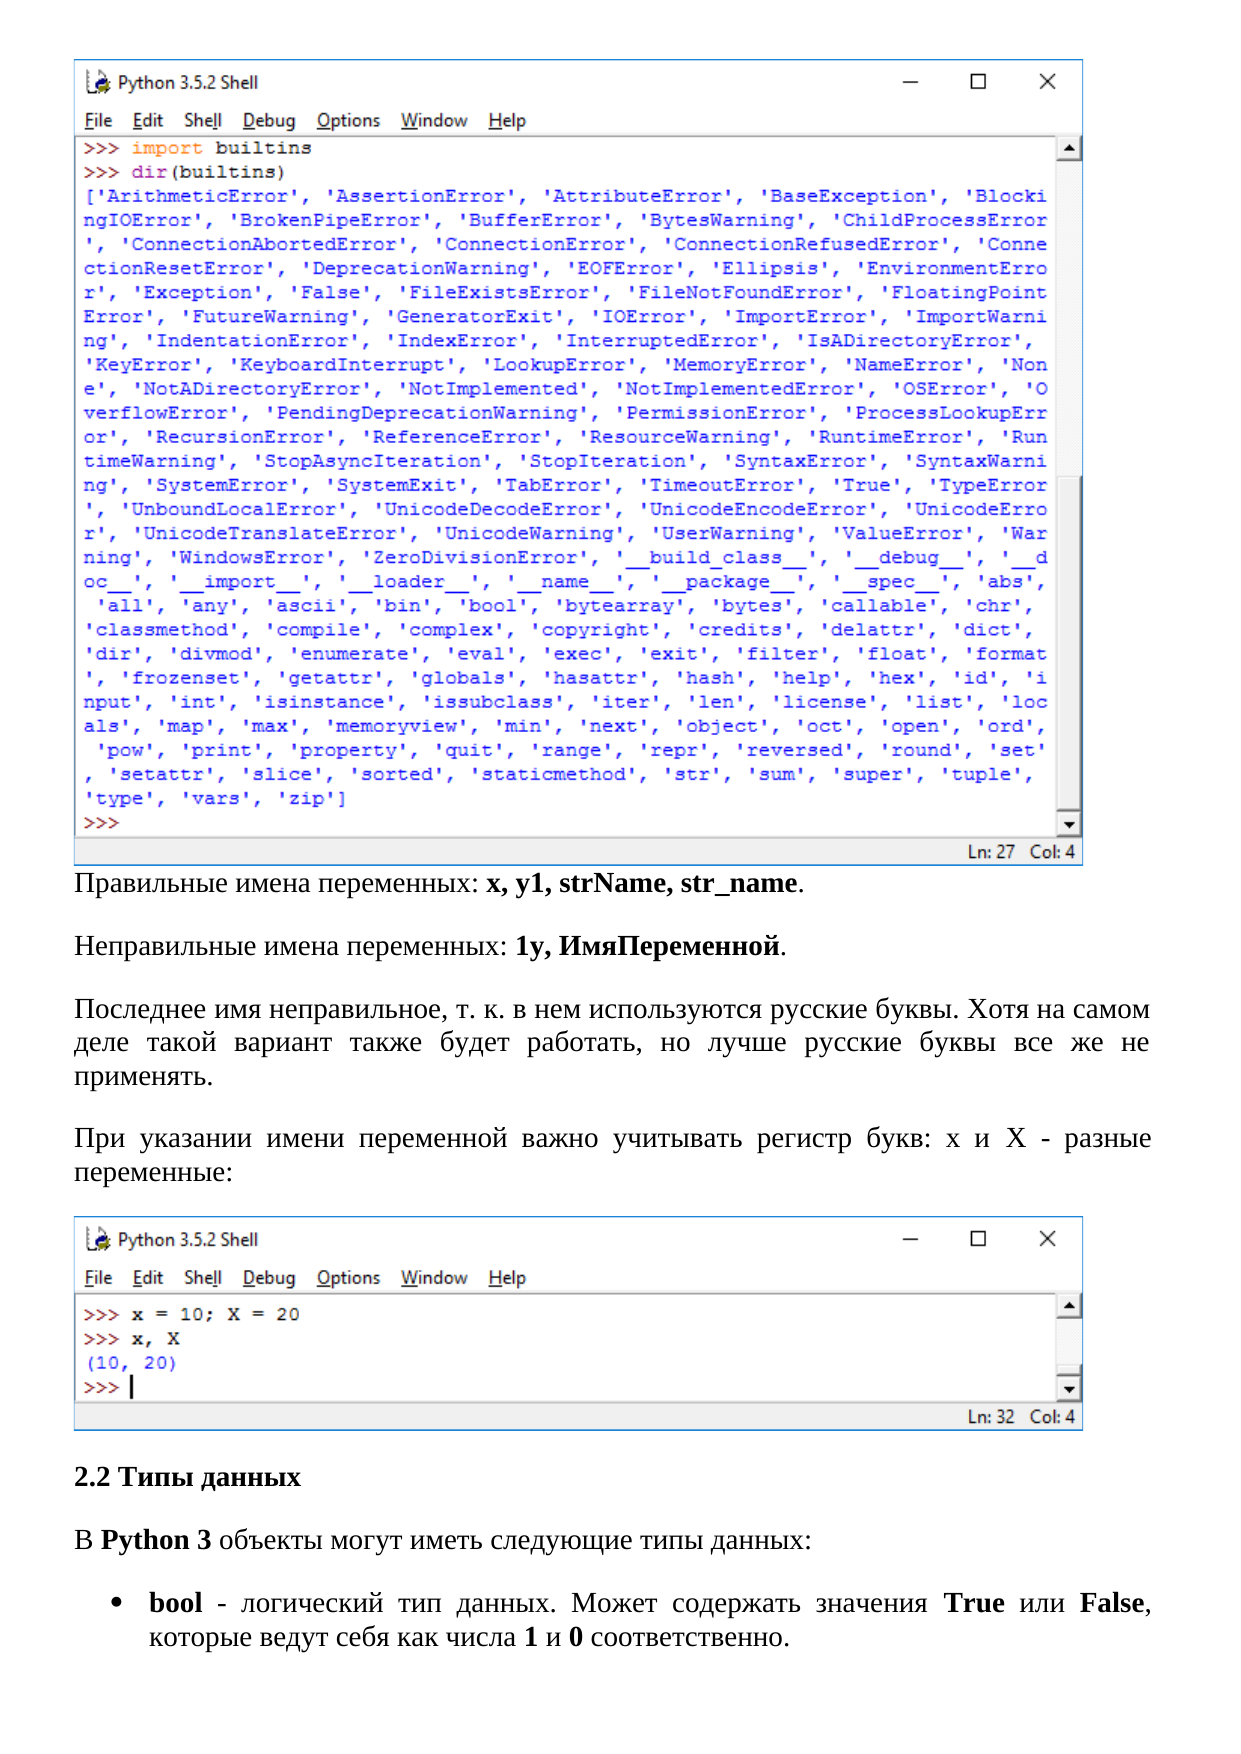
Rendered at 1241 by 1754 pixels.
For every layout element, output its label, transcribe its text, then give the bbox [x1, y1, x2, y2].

text Последнее имя неправильное, т. к. в нем используются русские буквы. Хотя на самом деле такой вариант также будет работать, но лучше русские буквы все же не применять. [74, 991, 1152, 1091]
text В Python 3 объекты могут иметь следующие типы данных: [74, 1522, 1152, 1556]
picture [73, 59, 1084, 866]
picture [73, 1216, 1084, 1431]
text Неправильные имена переменных: 1y, ИмяПеременной. [74, 928, 1152, 962]
text При указании имени переменной важно учитывать регистр букв: х и X - разные переменные: [74, 1121, 1152, 1188]
text 2.2 Типы данных [74, 1459, 1152, 1493]
list bool - логический тип данных. Может содержать значения True или False, которые ведут себя как числа 1 и 0 соответственно. [111, 1585, 1152, 1652]
